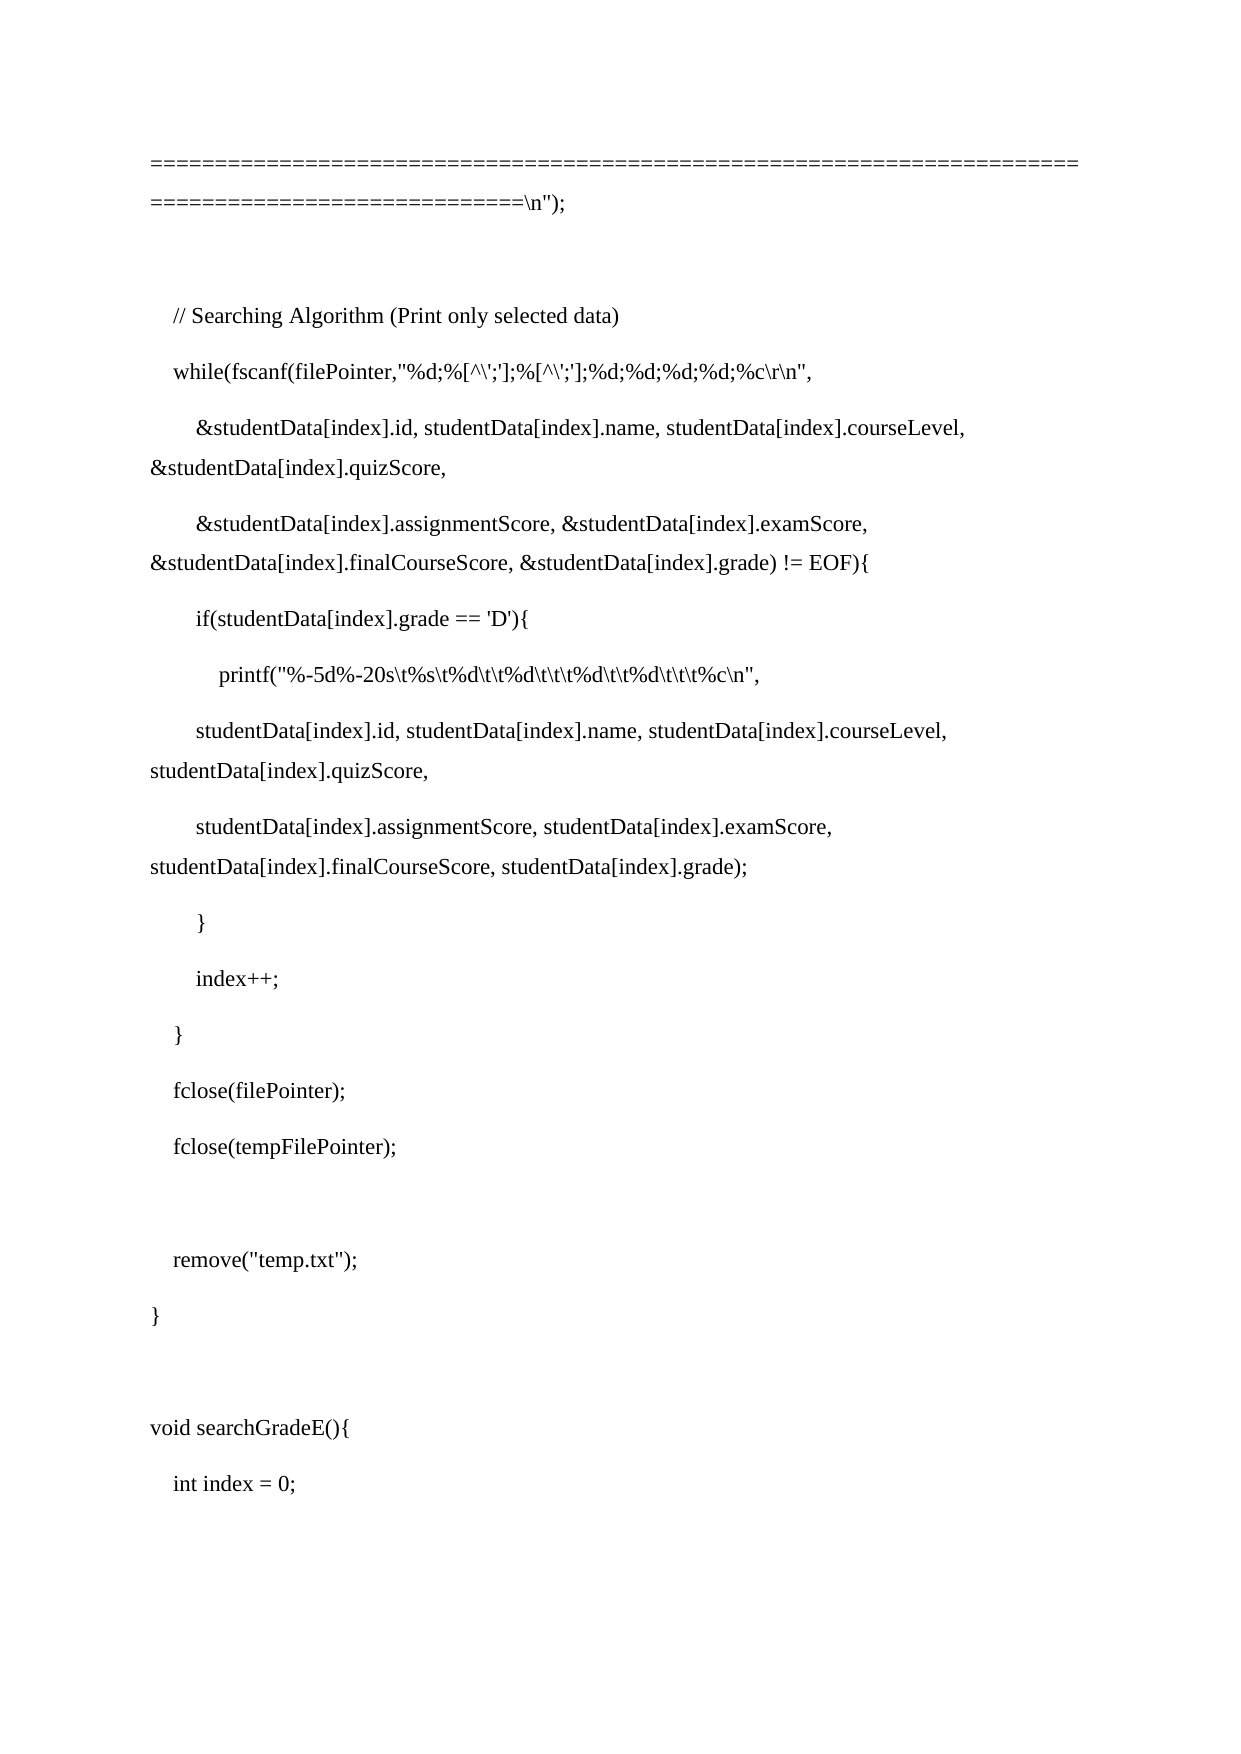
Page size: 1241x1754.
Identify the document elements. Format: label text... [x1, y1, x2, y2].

text index++; [150, 965, 1090, 991]
text &studentData[index].id, studentData[index].name, studentData[index].courseLevel, &studentData[index].quizScore, [150, 414, 1090, 480]
text // Searching Algorithm (Print only selected data) [150, 302, 1090, 328]
text } [150, 1021, 1090, 1047]
text studentData[index].id, studentData[index].name, studentData[index].courseLevel, studentData[index].quizScore, [150, 718, 1090, 783]
text &studentData[index].assignmentScore, &studentData[index].examScore, &studentData[index].finalCourseScore, &studentData[index].grade) != EOF){ [150, 510, 1090, 576]
text } [150, 909, 1090, 935]
text fclose(tempFilePointer); [150, 1133, 1090, 1160]
text int index = 0; [150, 1470, 1090, 1497]
text if(studentData[index].grade == 'D'){ [150, 605, 1090, 632]
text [150, 150, 1090, 216]
text studentData[index].assignmentScore, studentData[index].examScore, studentData[index].finalCourseScore, studentData[index].grade); [150, 813, 1090, 879]
text while(fscanf(filePointer,"%d;%[^\';'];%[^\';'];%d;%d;%d;%d;%c\r\n", [150, 358, 1090, 384]
text remove("temp.txt"); [150, 1246, 1090, 1272]
text fclose(filePointer); [150, 1077, 1090, 1104]
text printf("%-5d%-20s\t%s\t%d\t\t%d\t\t\t%d\t\t%d\t\t\t%c\n", [150, 661, 1090, 688]
text } [150, 1302, 1090, 1328]
text void searchGradeE(){ [150, 1414, 1090, 1441]
